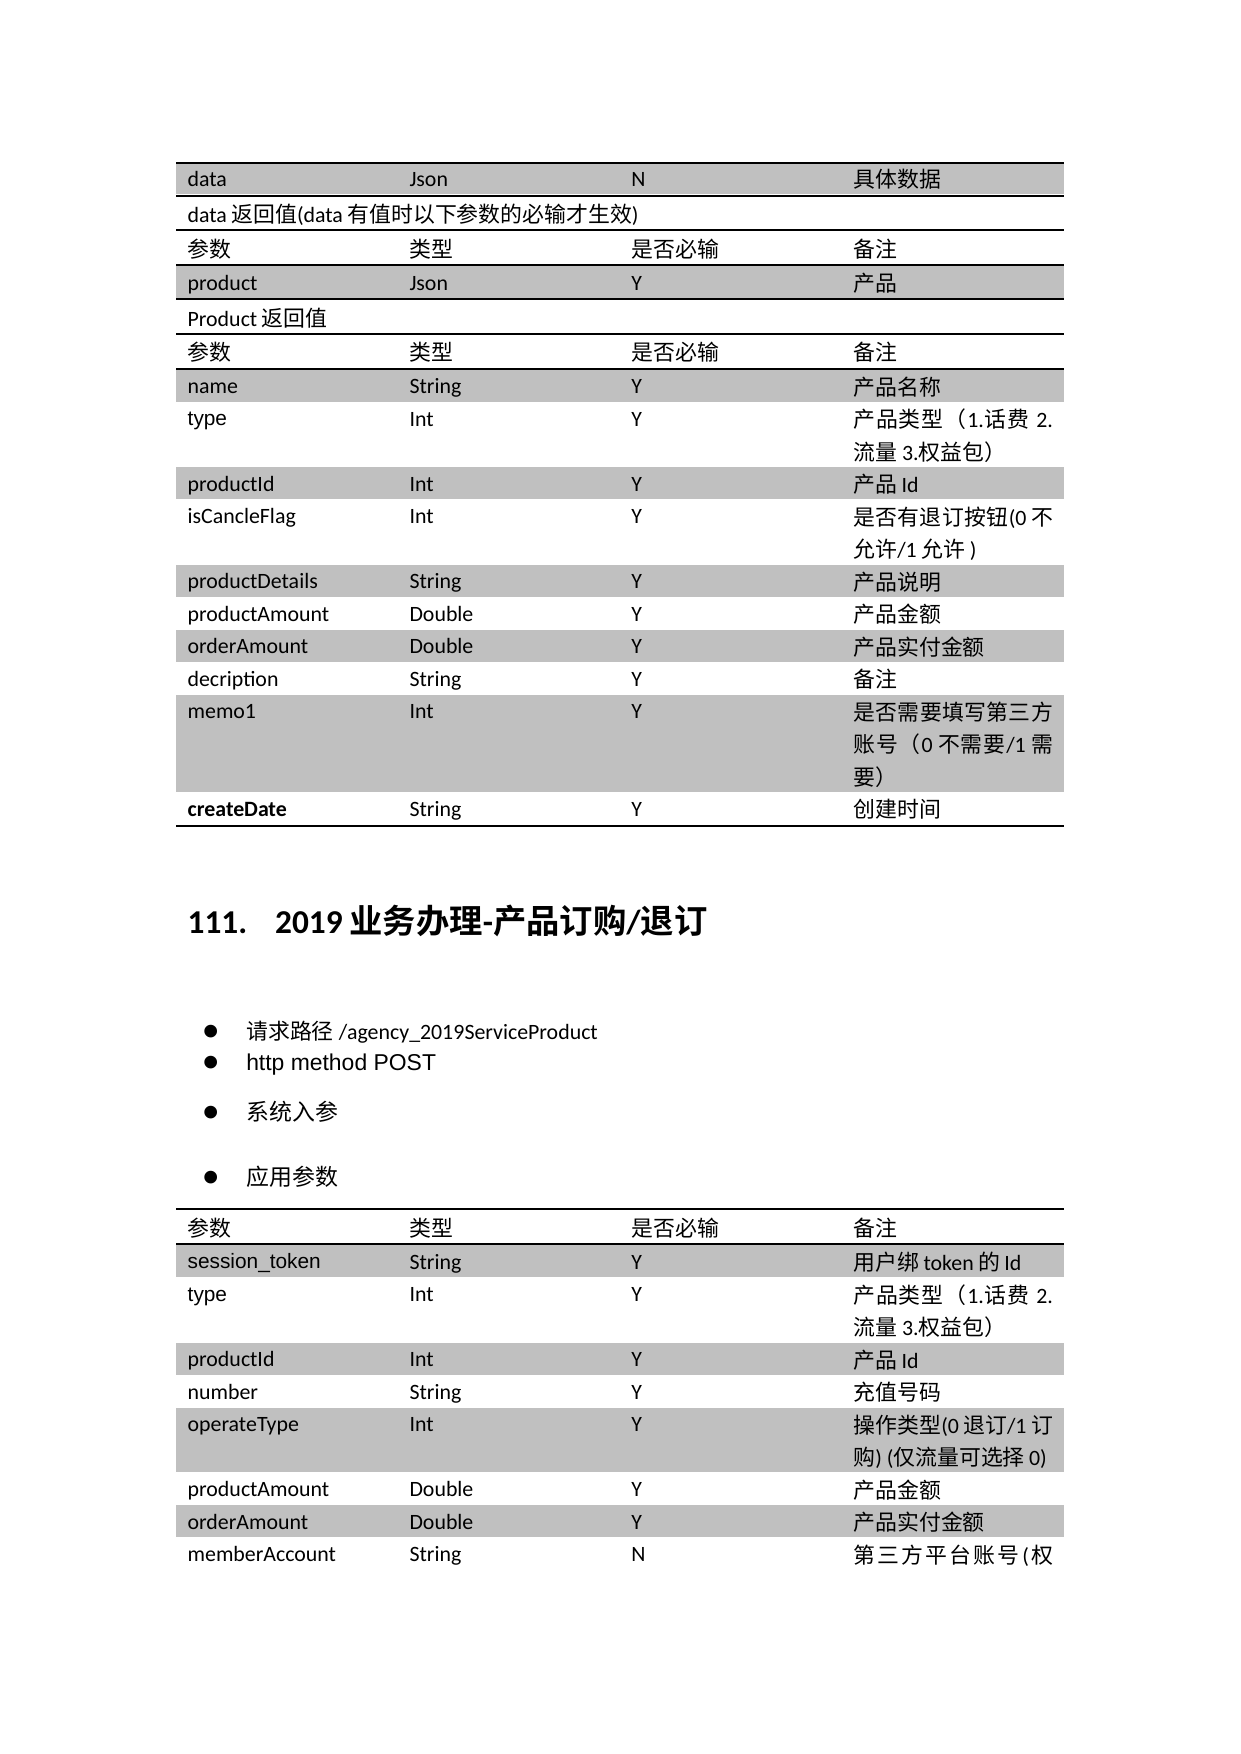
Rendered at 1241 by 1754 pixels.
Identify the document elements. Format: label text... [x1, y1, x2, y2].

list 系统入参 [202, 1078, 1053, 1143]
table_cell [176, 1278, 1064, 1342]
text data返回值(data有值时以下参数的必输才生效) [187, 197, 1053, 229]
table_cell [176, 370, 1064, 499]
subtitle 2019业务办理-产品订购/退订 [187, 886, 1053, 951]
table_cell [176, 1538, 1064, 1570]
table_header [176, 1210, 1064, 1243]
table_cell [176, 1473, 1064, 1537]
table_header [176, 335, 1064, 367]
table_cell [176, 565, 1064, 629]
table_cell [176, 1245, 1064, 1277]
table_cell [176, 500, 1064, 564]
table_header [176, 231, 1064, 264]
text Product返回值 [187, 300, 1053, 333]
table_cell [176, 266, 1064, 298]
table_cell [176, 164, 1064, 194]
list 应用参数 [202, 1143, 1053, 1208]
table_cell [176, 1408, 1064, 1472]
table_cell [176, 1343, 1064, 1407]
list 请求路径 /agency_2019ServiceProduct [202, 1013, 1053, 1046]
list http method POST [202, 1046, 1053, 1078]
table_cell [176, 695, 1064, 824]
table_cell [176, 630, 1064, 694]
